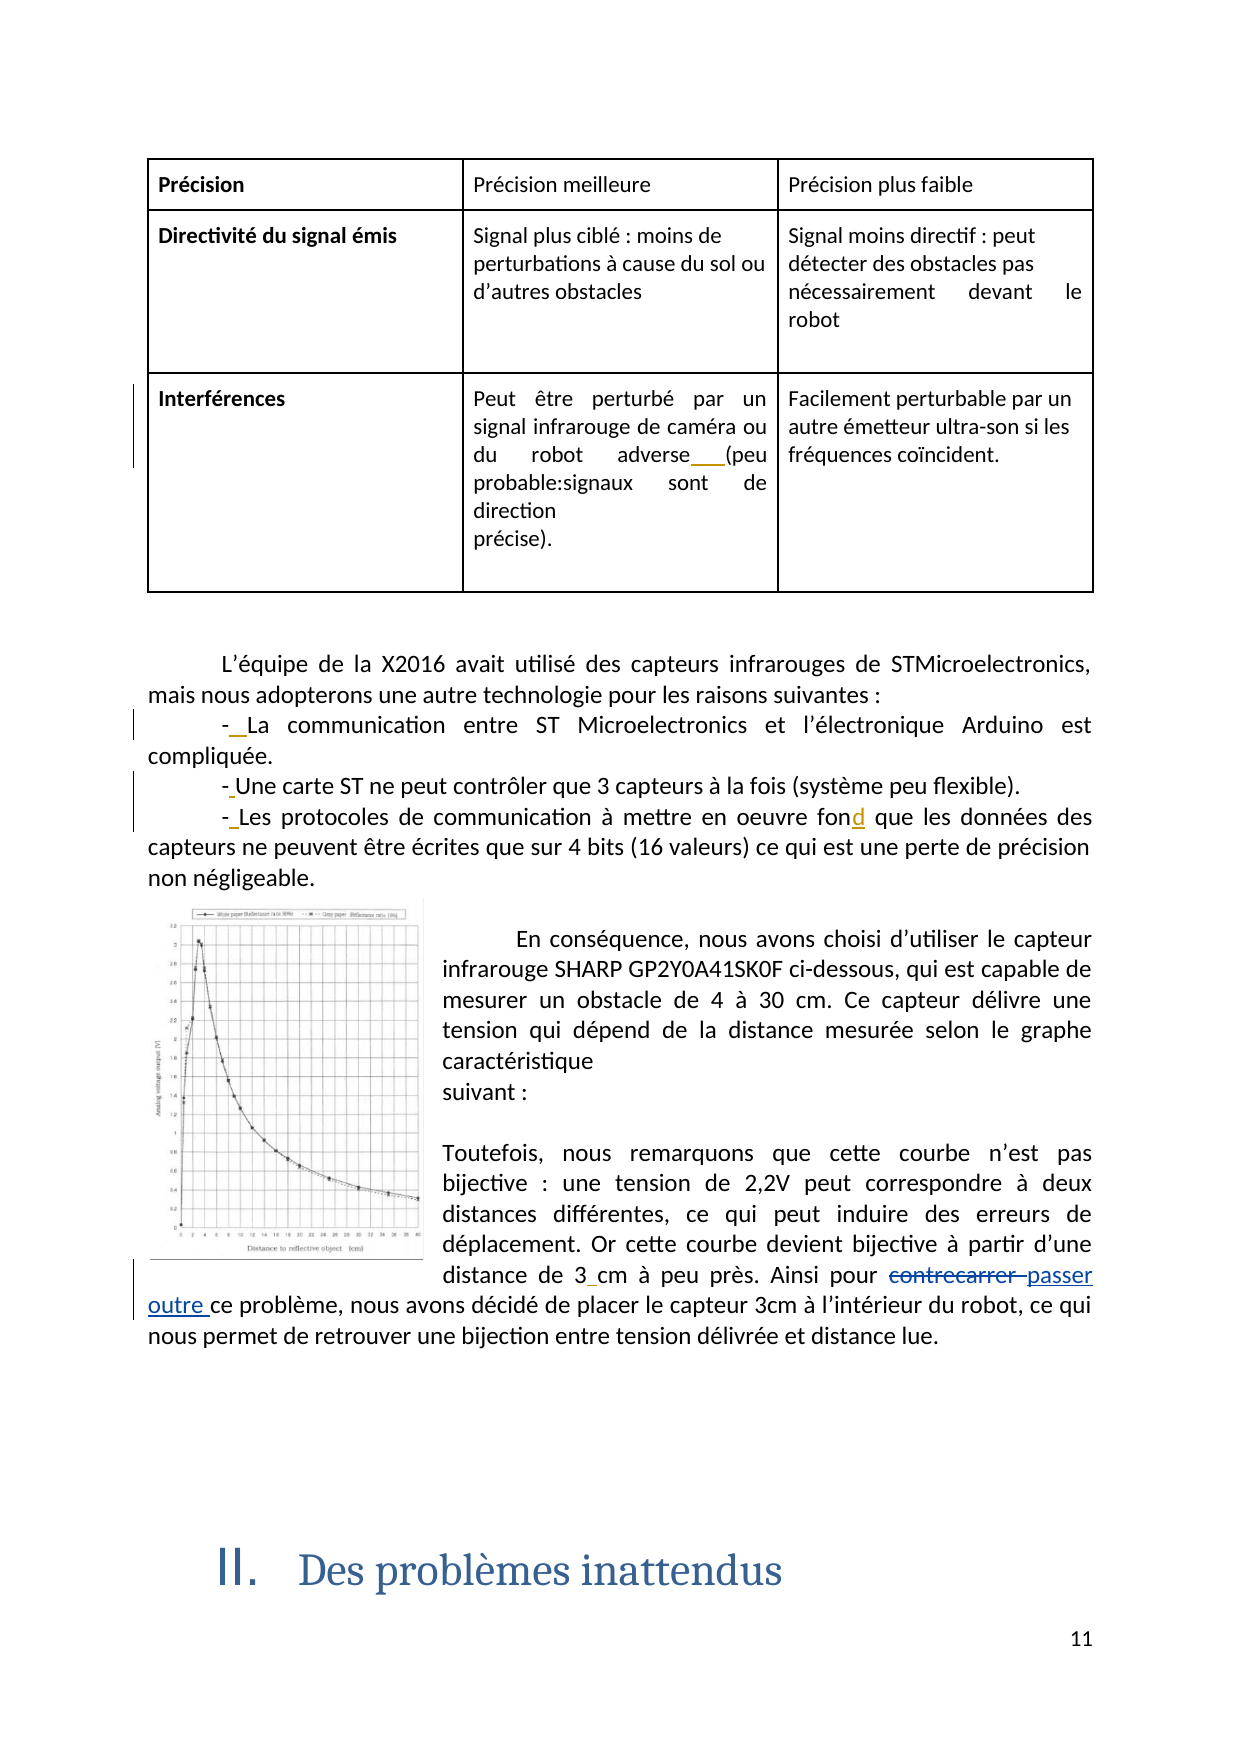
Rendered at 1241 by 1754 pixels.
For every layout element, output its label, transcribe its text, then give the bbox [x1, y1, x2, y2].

text Toutefois, nous remarquons que cette courbe n’est pas bijective : une tension de 2,2V peut correspondre à deux distances différentes, ce qui peut induire des erreurs de déplacement. Or cette courbe devient bijective à partir d’une distance de 3cm à peu près. Ainsi pour ce problème, nous avons décidé de placer le capteur 3cm à l’intérieur du robot, ce qui nous permet de retrouver une bijection entre tension délivrée et distance lue. [148, 1137, 1093, 1350]
table_cell Signal moins directif : peut détecter des obstacles pas nécessairement devant le robot [779, 211, 1092, 372]
table_cell Signal plus ciblé : moins de perturbations à cause du sol ou d’autres obstacles [464, 211, 777, 372]
table_cell Précision meilleure [464, 160, 777, 209]
table_cell Interférences [149, 374, 462, 591]
table_cell Précision plus faible [779, 160, 1092, 209]
text En conséquence, nous avons choisi d’utiliser le capteur infrarouge SHARP GP2Y0A41SK0F ci-dessous, qui est capable de mesurer un obstacle de 4 à 30 cm. Ce capteur délivre une tension qui dépend de la distance mesurée selon le graphe caractéristique [424, 923, 1093, 1076]
text -Les protocoles de communication à mettre en oeuvre fon que les données des capteurs ne peuvent être écrites que sur 4 bits (16 valeurs) ce qui est une perte de précision non négligeable. [148, 801, 1093, 893]
text L’équipe de la X2016 avait utilisé des capteurs infrarouges de STMicroelectronics, mais nous adopterons une autre technologie pour les raisons suivantes : [148, 648, 1093, 709]
text -La communication entre ST Microelectronics et l’électronique Arduino est compliquée. [148, 709, 1093, 771]
list Des problèmes inattendus [260, 1534, 1093, 1597]
text -Une carte ST ne peut contrôler que 3 capteurs à la fois (système peu flexible). [148, 771, 1093, 801]
picture [150, 898, 424, 1260]
table_cell Précision [149, 160, 462, 209]
table_cell Facilement perturbable par un autre émetteur ultra-son si les fréquences coïncident. [779, 374, 1092, 591]
text suivant : [424, 1076, 1093, 1106]
table_cell Peut être perturbé par un signal infrarouge de caméra ou du robot adverse(peu probable:signaux sont de direction précise). [464, 374, 777, 591]
table_cell Directivité du signal émis [149, 211, 462, 372]
